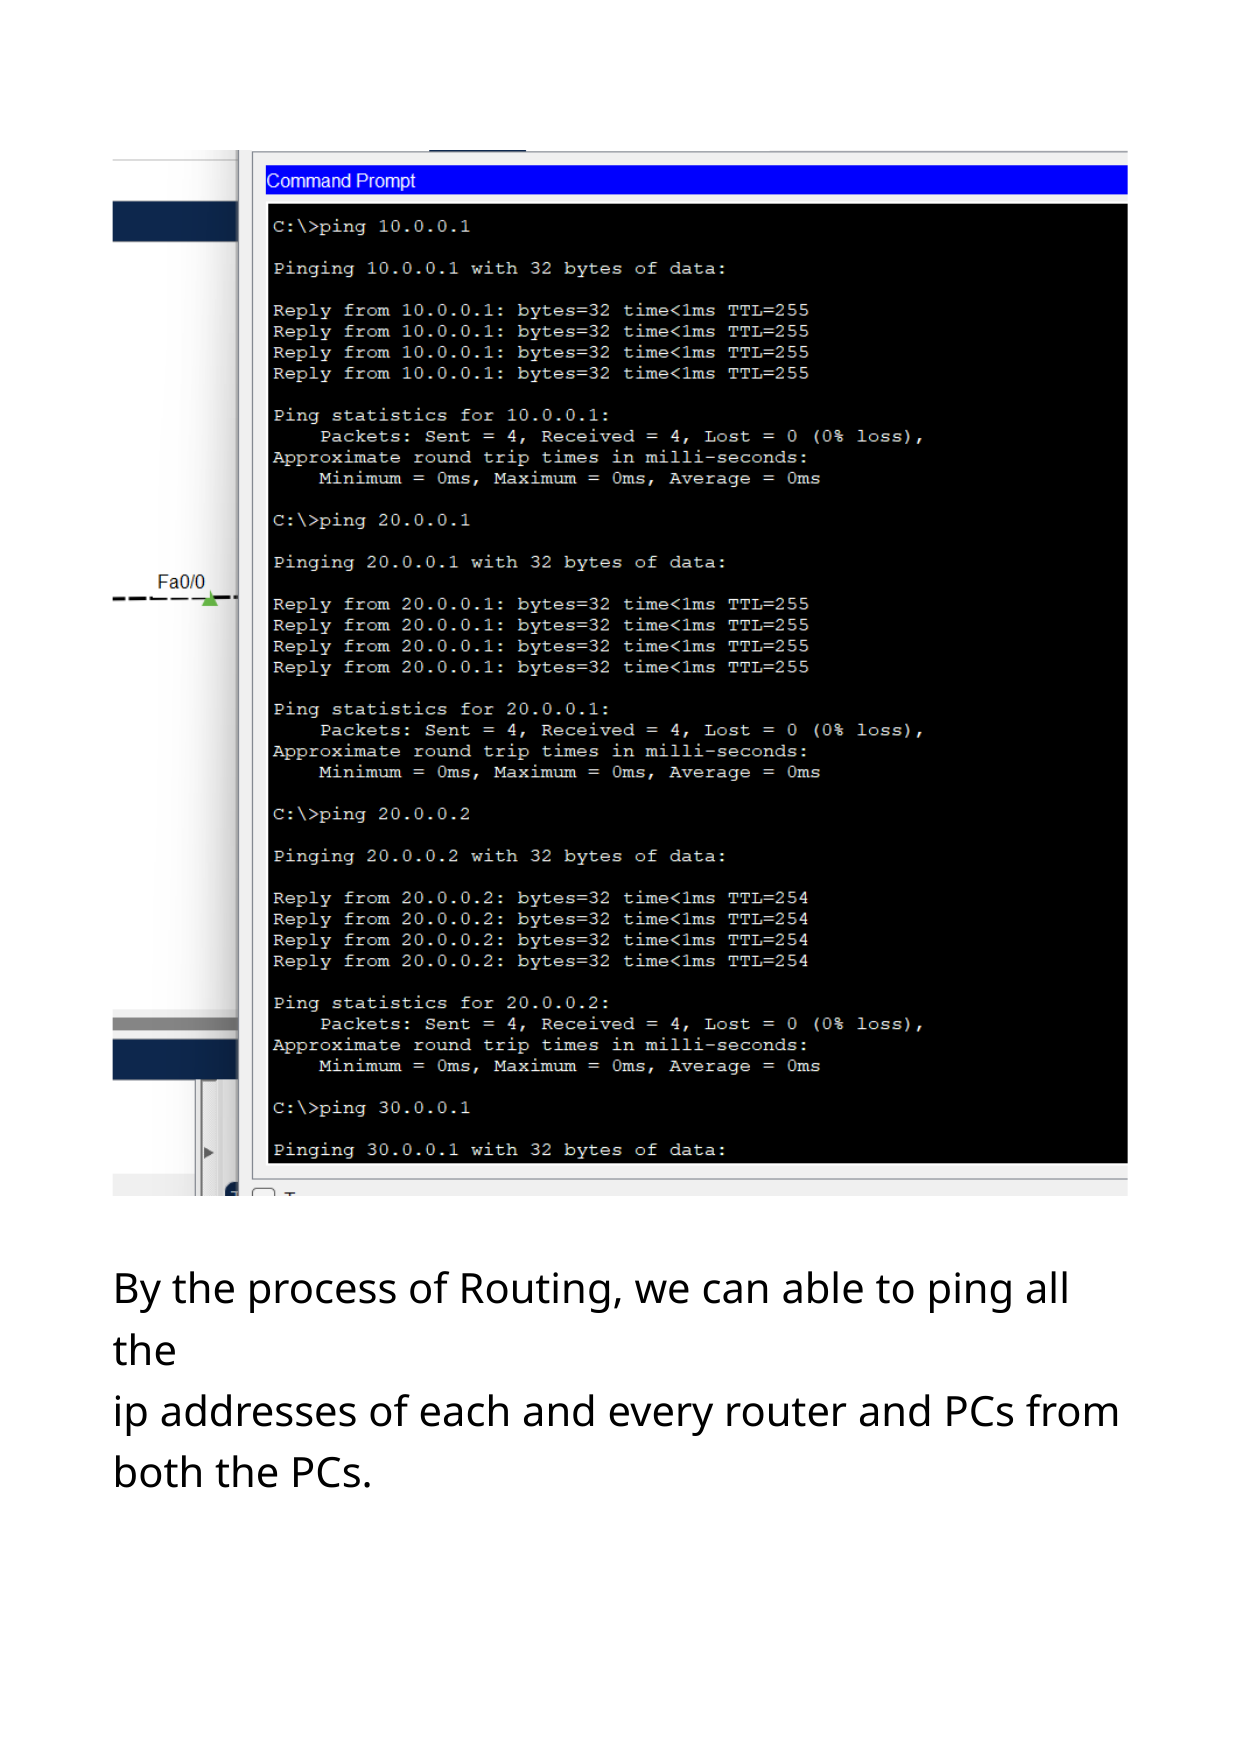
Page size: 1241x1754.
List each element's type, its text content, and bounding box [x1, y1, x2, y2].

text ip addresses of each and every router and PCs from both the PCs. [112, 1382, 1128, 1500]
picture [112, 150, 1128, 1196]
text By the process of Routing, we can able to ping all the [112, 1259, 1128, 1377]
